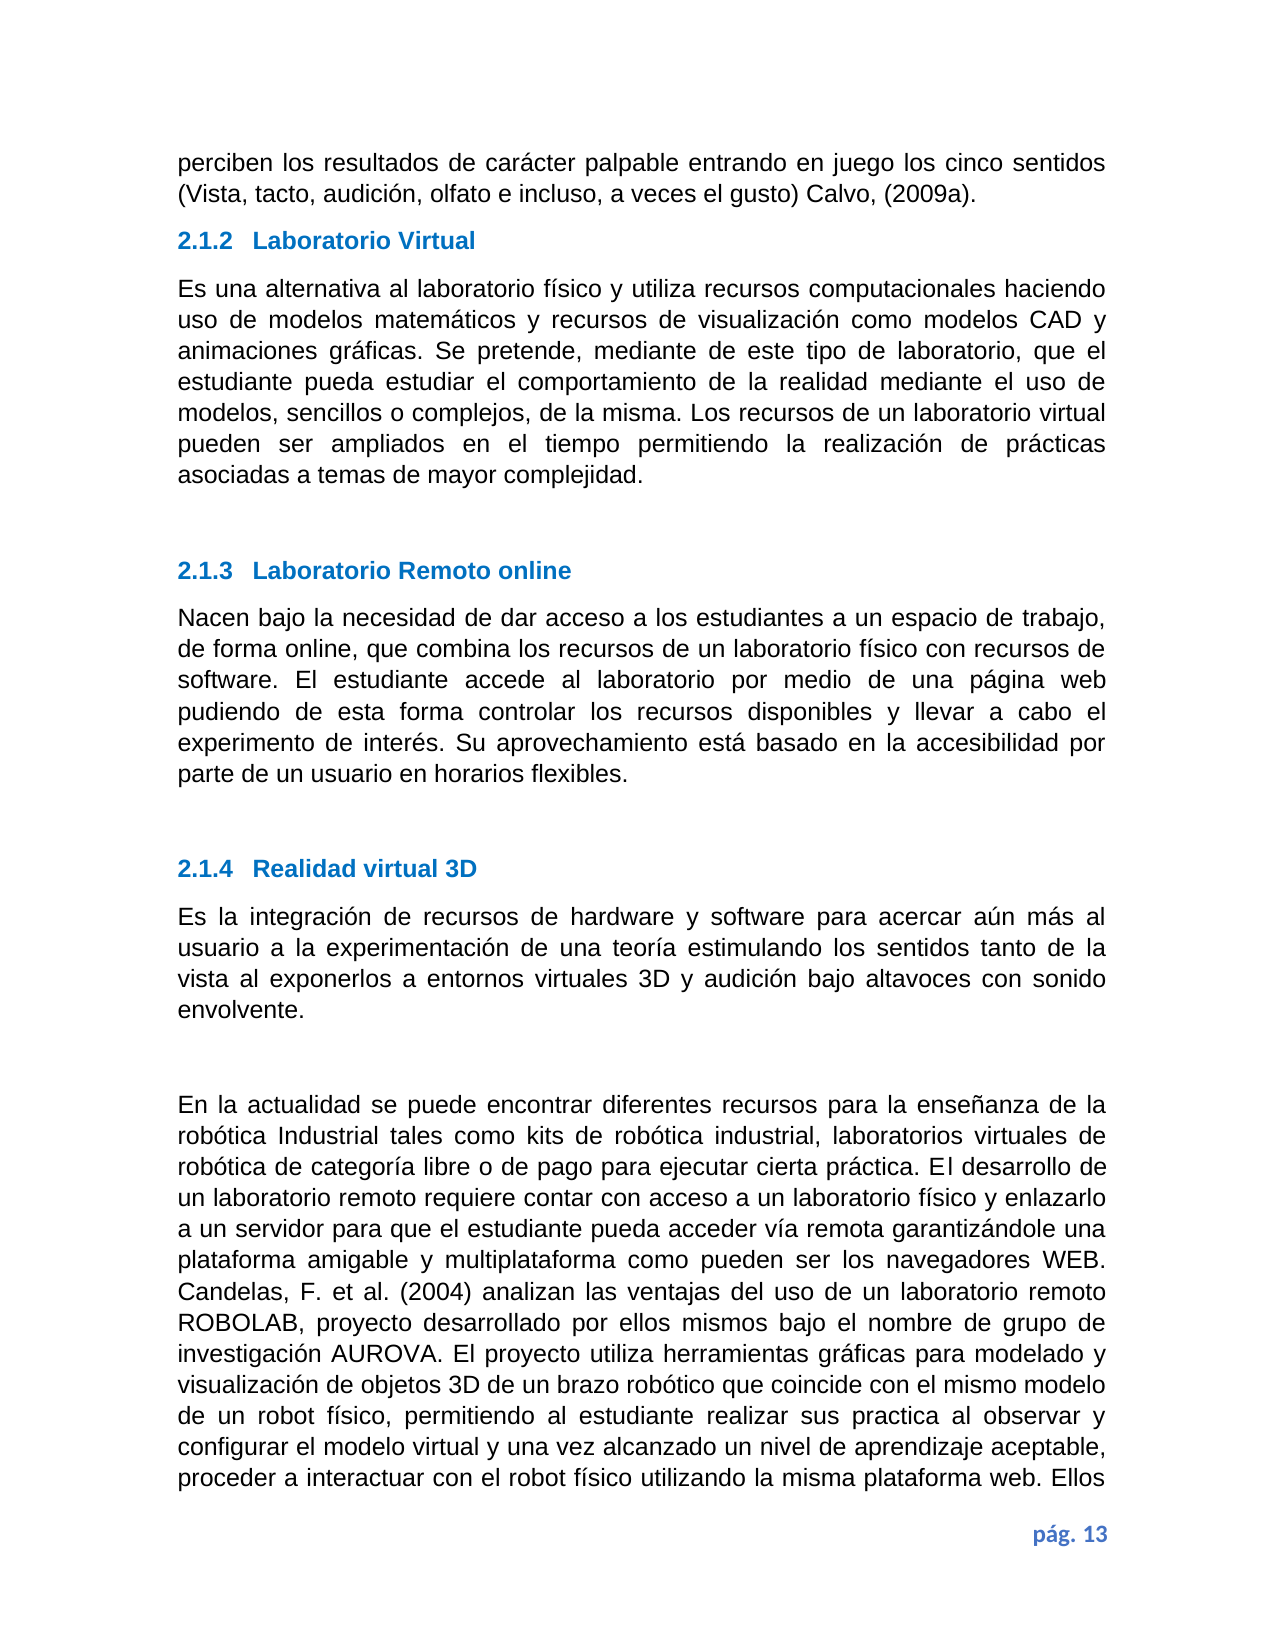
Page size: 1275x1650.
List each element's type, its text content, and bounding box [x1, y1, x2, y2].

text Nacen bajo la necesidad de dar acceso a los estudiantes a un espacio de trabajo, de forma online, que combina los recursos de un laboratorio físico con recursos de software. El estudiante accede al laboratorio por medio de una página web pudiendo de esta forma controlar los recursos disponibles y llevar a cabo el experimento de interés. Su aprovechamiento está basado en la accesibilidad por parte de un usuario en horarios flexibles. [177, 603, 1107, 787]
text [177, 1090, 1107, 1492]
list Laboratorio Virtual [177, 226, 1107, 255]
list Laboratorio Remoto online [177, 556, 1107, 584]
list Realidad virtual 3D [177, 854, 1107, 883]
text Es una alternativa al laboratorio físico y utiliza recursos computacionales haciendo uso de modelos matemáticos y recursos de visualización como modelos CAD y animaciones gráficas. Se pretende, mediante de este tipo de laboratorio, que el estudiante pueda estudiar el comportamiento de la realidad mediante el uso de modelos, sencillos o complejos, de la misma. Los recursos de un laboratorio virtual pueden ser ampliados en el tiempo permitiendo la realización de prácticas asociadas a temas de mayor complejidad. [177, 274, 1107, 489]
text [177, 148, 1107, 207]
text Es la integración de recursos de hardware y software para acercar aún más al usuario a la experimentación de una teoría estimulando los sentidos tanto de la vista al exponerlos a entornos virtuales 3D y audición bajo altavoces con sonido envolvente. [177, 902, 1107, 1024]
